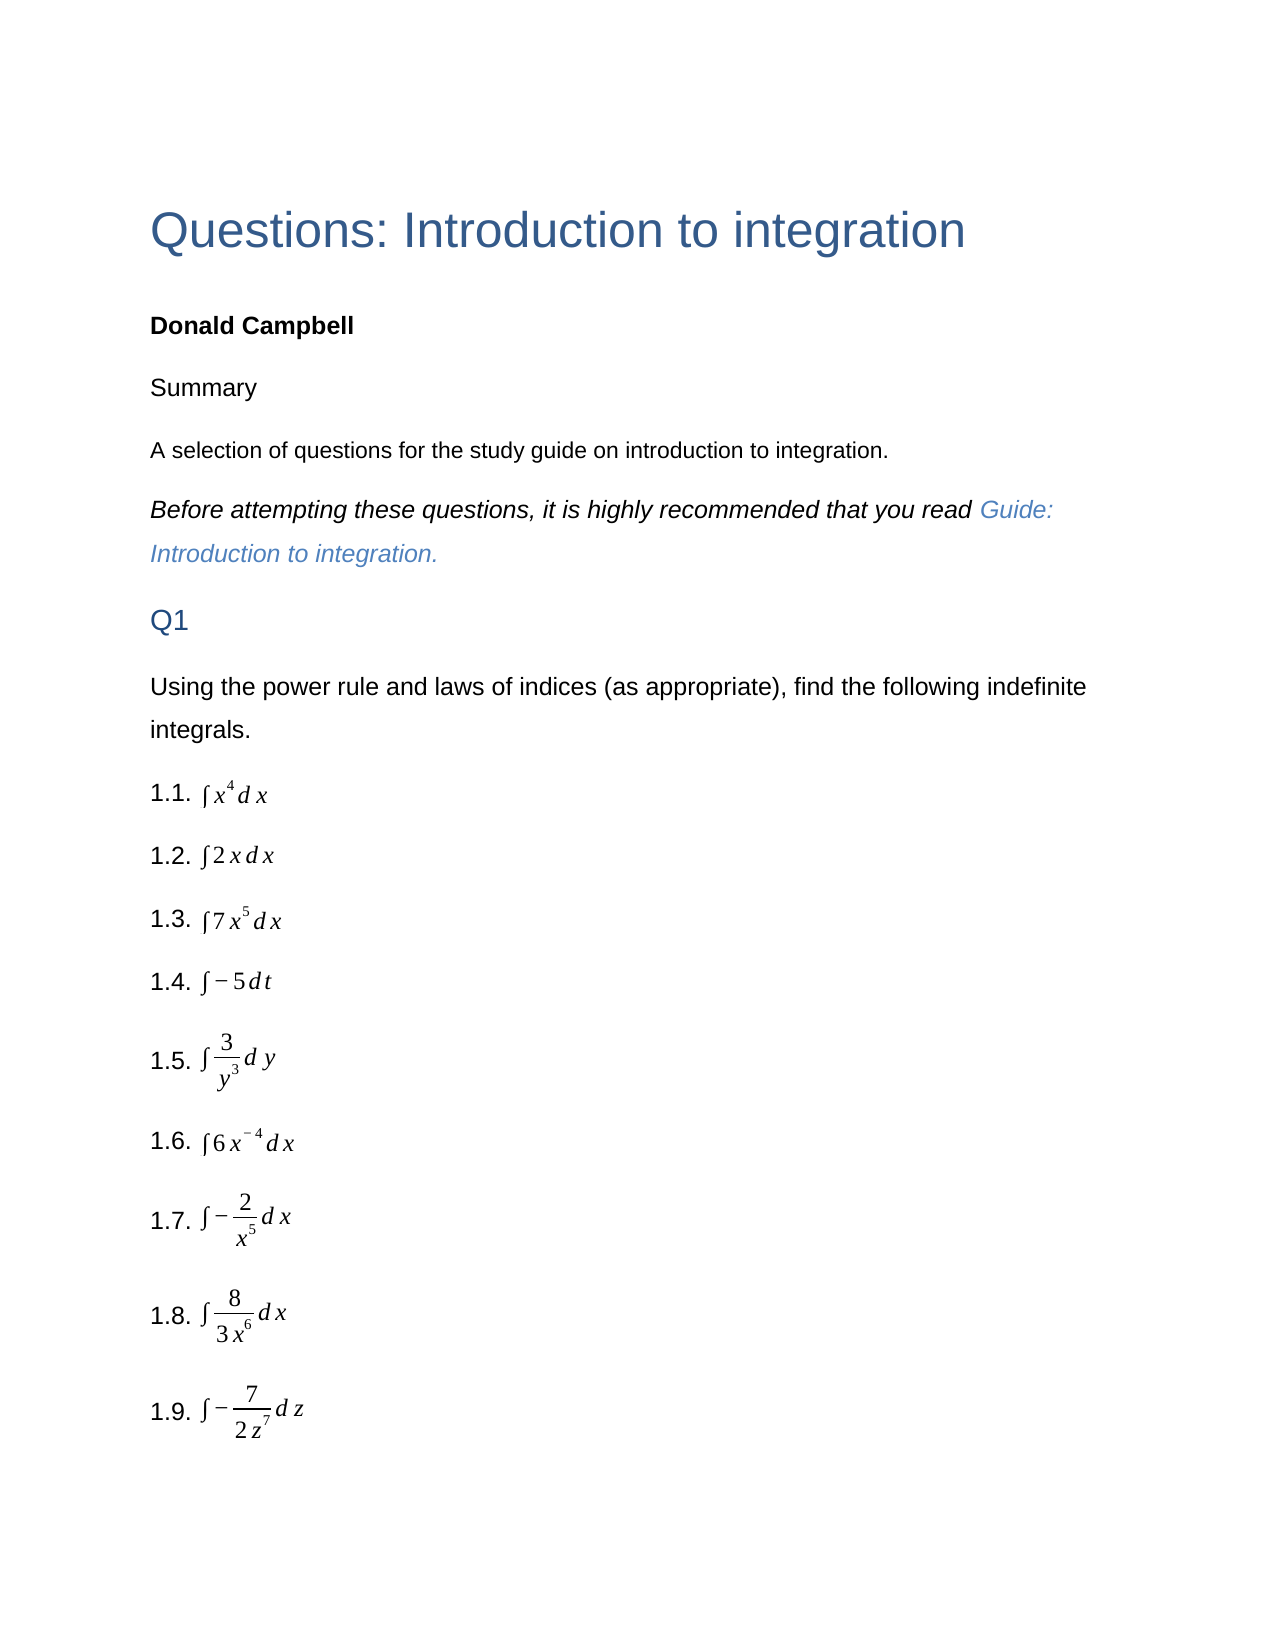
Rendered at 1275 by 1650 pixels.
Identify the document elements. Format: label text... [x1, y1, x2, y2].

text Using the power rule and laws of indices (as appropriate), find the following indefinite integrals. [150, 672, 1125, 743]
text 1.6. [150, 1124, 1125, 1156]
text 1.5. [150, 1029, 1125, 1091]
subtitle Q1 [150, 603, 1125, 636]
text 1.2. [150, 841, 1125, 870]
text 1.9. [150, 1380, 1125, 1443]
text A selection of questions for the study guide on introduction to integration. [150, 437, 1125, 464]
text 1.4. [150, 967, 1125, 996]
text 1.8. [150, 1284, 1125, 1347]
text 1.1. [150, 777, 1125, 808]
text Donald Campbell [150, 311, 1125, 340]
text 1.7. [150, 1189, 1125, 1251]
text Before attempting these questions, it is highly recommended that you read Guide: Introduction to integration. [150, 496, 1125, 567]
text 1.3. [150, 903, 1125, 934]
title Questions: Introduction to integration [150, 200, 1125, 257]
